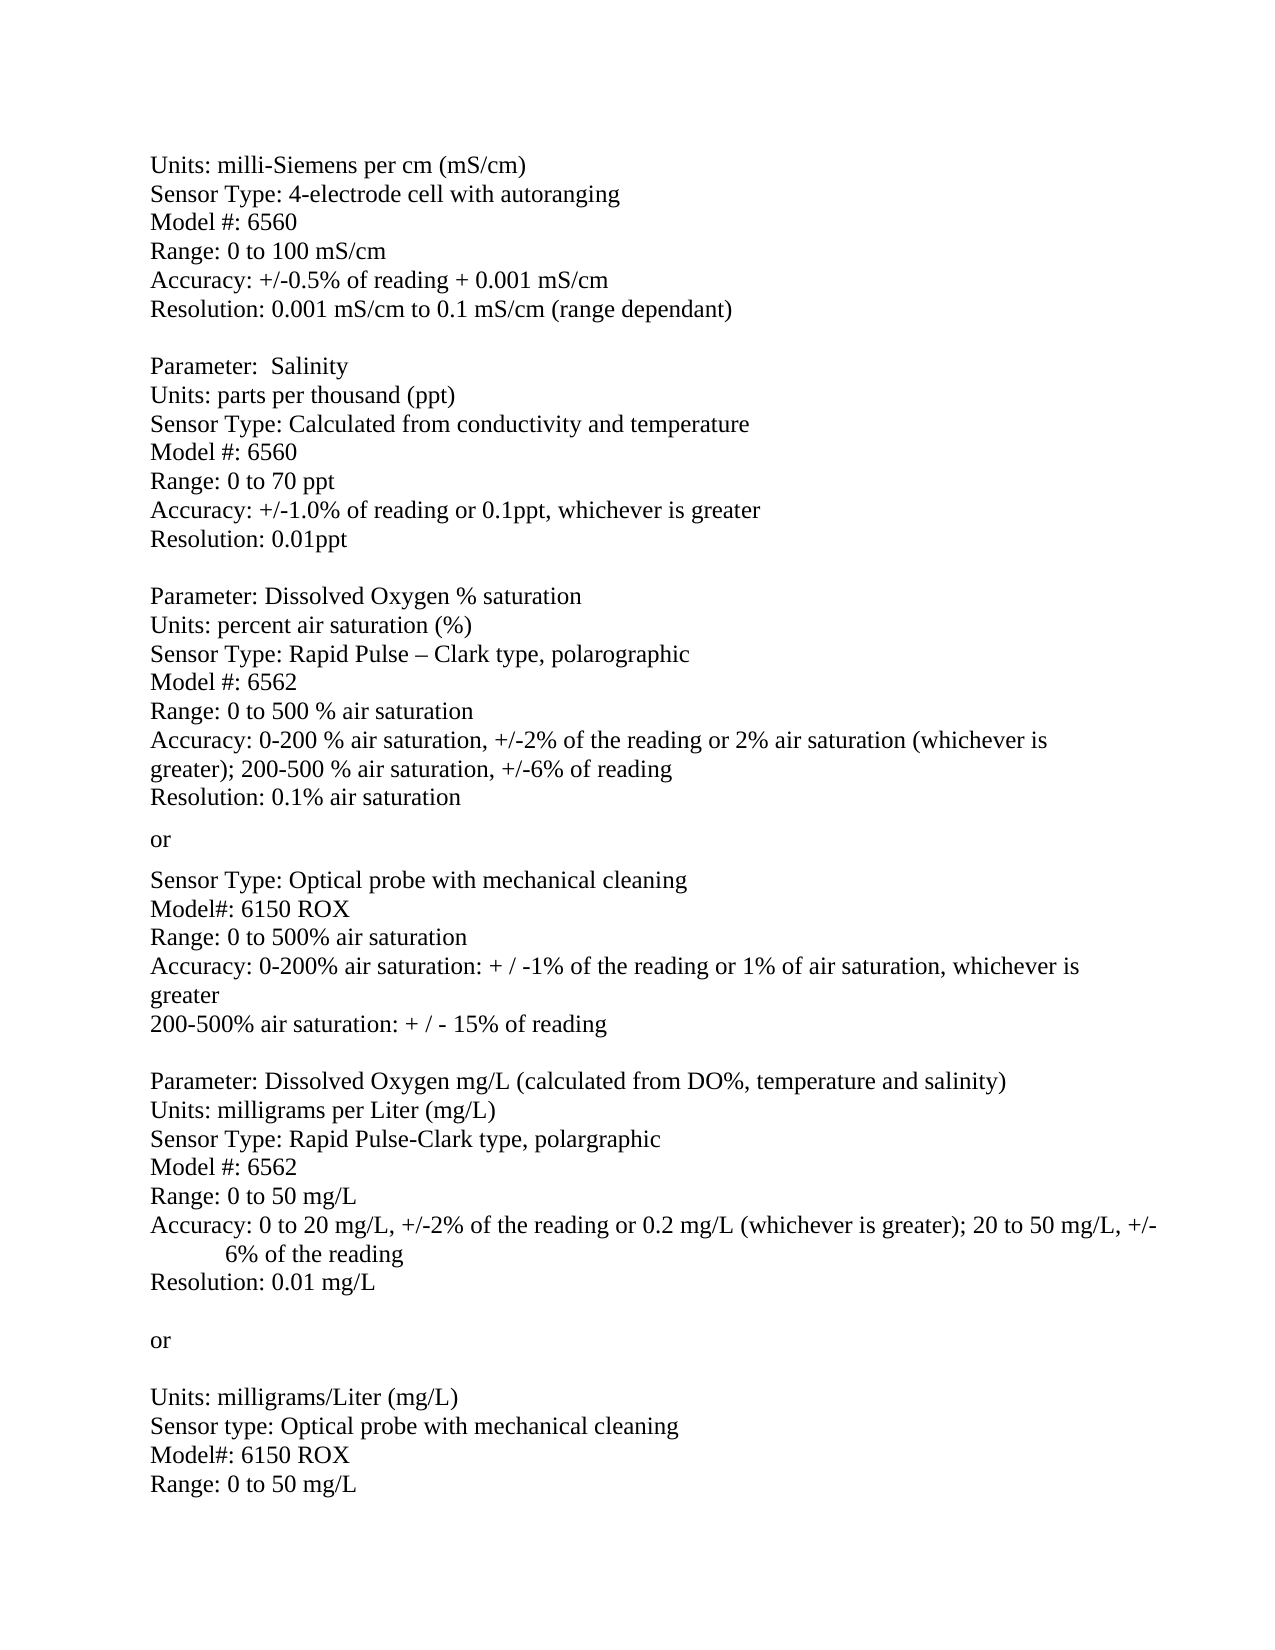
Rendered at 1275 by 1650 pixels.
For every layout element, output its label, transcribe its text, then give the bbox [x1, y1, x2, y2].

text or [150, 824, 1125, 852]
text Units: milli-Siemens per cm (mS/cm) [103, 150, 1162, 179]
text Range: 0 to 500% air saturation [150, 922, 1125, 951]
text or [103, 1325, 1162, 1354]
text 200-500% air saturation: + / - 15% of reading [150, 1009, 1125, 1037]
text Resolution: 0.01ppt [103, 524, 1162, 552]
text Model#: 6150 ROX [103, 1440, 1162, 1469]
text Sensor type: Optical probe with mechanical cleaning [150, 1411, 1125, 1440]
text Sensor Type: 4-electrode cell with autoranging [103, 179, 1162, 207]
text Resolution: 0.001 mS/cm to 0.1 mS/cm (range dependant) [103, 294, 1162, 322]
text Parameter: Dissolved Oxygen mg/L (calculated from DO%, temperature and salinity) [103, 1066, 1162, 1095]
text Sensor Type: Calculated from conductivity and temperature [103, 409, 1162, 437]
text Accuracy: +/-0.5% of reading + 0.001 mS/cm [103, 265, 1162, 294]
text Sensor Type: Optical probe with mechanical cleaning [150, 865, 1125, 894]
text Model #: 6560 [103, 207, 1162, 236]
text Accuracy: 0 to 20 mg/L, +/-2% of the reading or 0.2 mg/L (whichever is greater); 20 to 50 mg/L, +/-6% of the reading [150, 1210, 1162, 1267]
text Model #: 6562 [103, 667, 1162, 696]
text Accuracy: 0-200 % air saturation, +/-2% of the reading or 2% air saturation (whichever is greater); 200-500 % air saturation, +/-6% of reading [150, 725, 1125, 782]
text Units: milligrams/Liter (mg/L) [103, 1382, 1162, 1411]
text Range: 0 to 100 mS/cm [103, 236, 1162, 265]
text Range: 0 to 50 mg/L [103, 1469, 1162, 1497]
text Sensor Type: Rapid Pulse-Clark type, polargraphic [103, 1124, 1162, 1152]
text Range: 0 to 500 % air saturation [103, 696, 1162, 725]
text Range: 0 to 70 ppt [103, 466, 1162, 495]
text Units: milligrams per Liter (mg/L) [103, 1095, 1162, 1124]
text Accuracy: 0-200% air saturation: + / -1% of the reading or 1% of air saturation, whichever is greater [150, 951, 1125, 1009]
text Resolution: 0.01 mg/L [103, 1267, 1162, 1296]
text Parameter: Salinity [103, 351, 1162, 380]
text Model#: 6150 ROX [150, 894, 1125, 922]
text Accuracy: +/-1.0% of reading or 0.1ppt, whichever is greater [103, 495, 1162, 524]
text Model #: 6560 [103, 437, 1162, 466]
text Parameter: Dissolved Oxygen % saturation [103, 581, 1162, 610]
text Units: percent air saturation (%) [103, 610, 1162, 639]
text Range: 0 to 50 mg/L [103, 1181, 1162, 1210]
text Sensor Type: Rapid Pulse – type, polarographic [103, 639, 1162, 667]
text Resolution: 0.1% air saturation [150, 782, 1125, 811]
text Units: parts per thousand (ppt) [103, 380, 1162, 409]
text Model #: 6562 [103, 1152, 1162, 1181]
